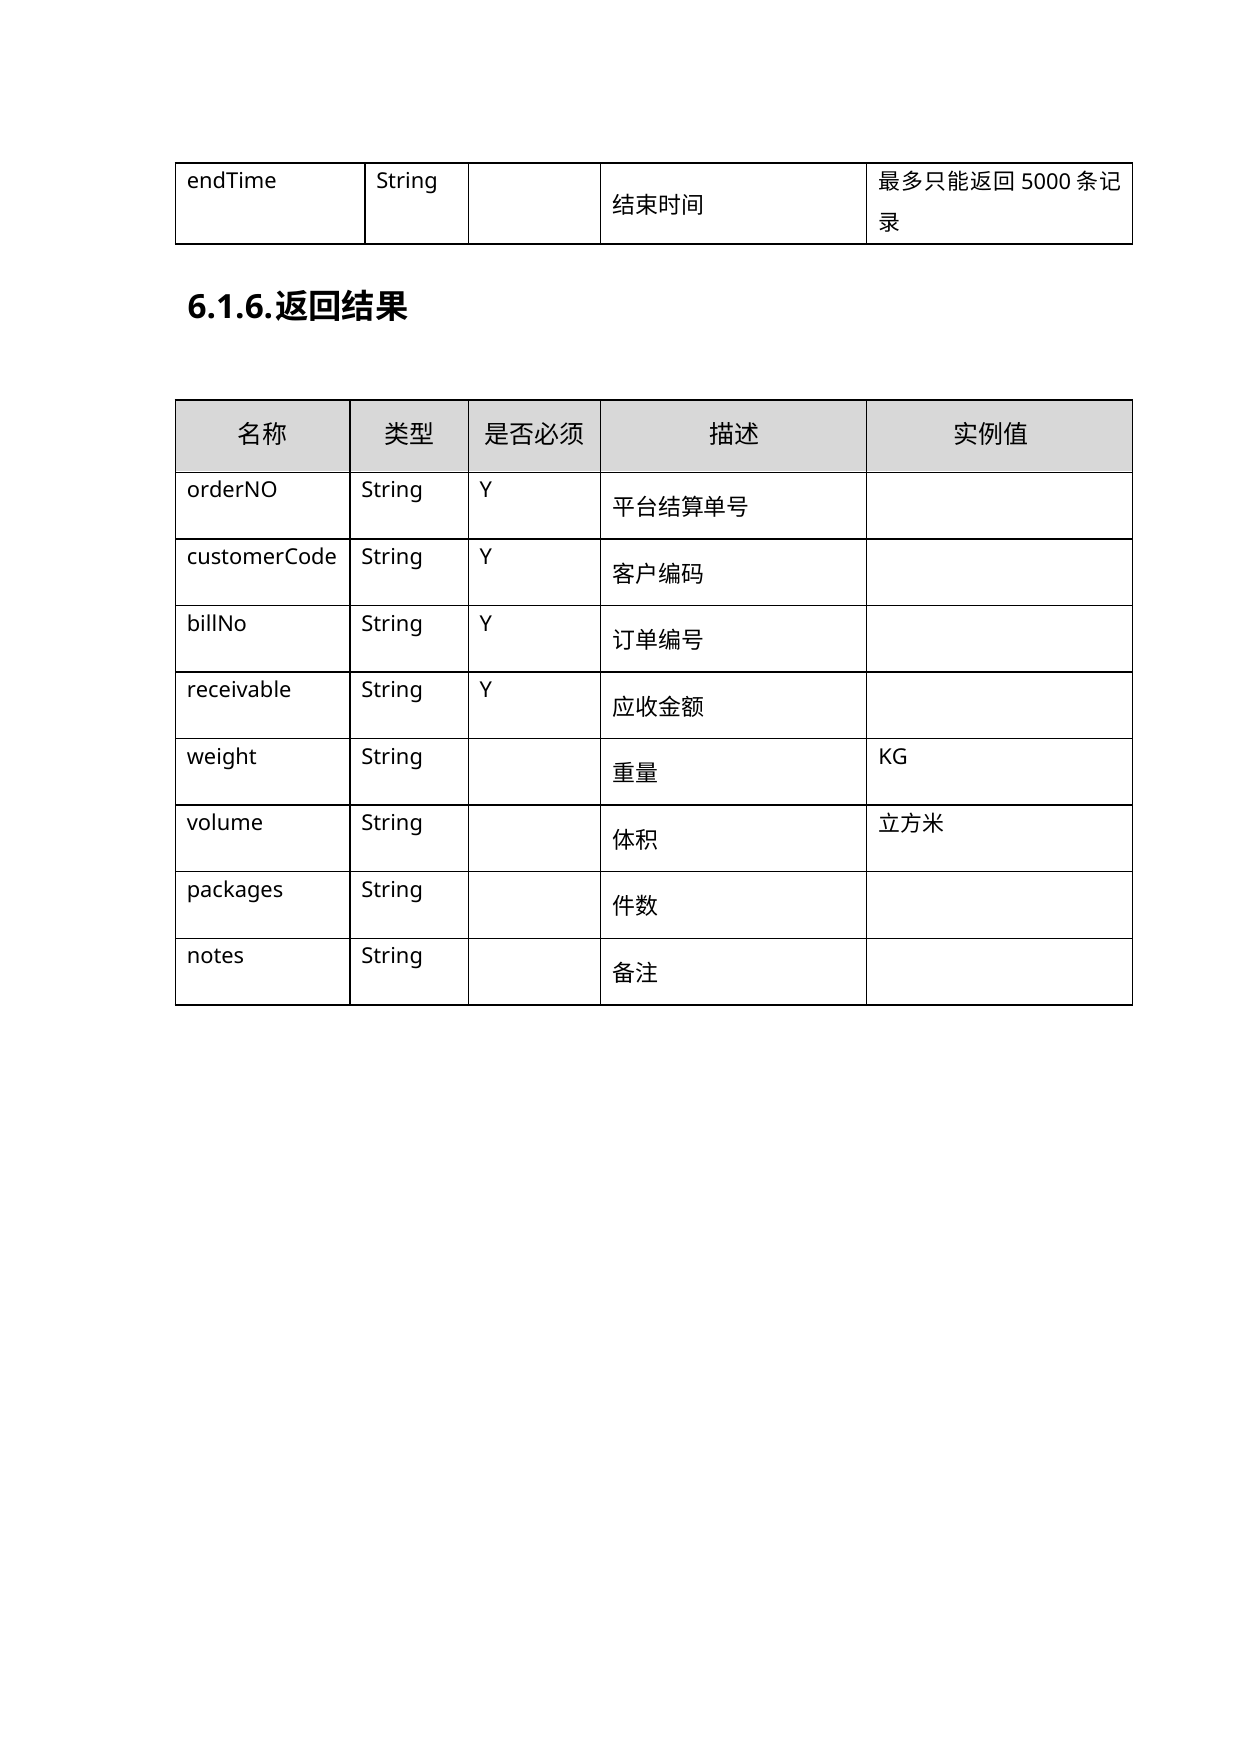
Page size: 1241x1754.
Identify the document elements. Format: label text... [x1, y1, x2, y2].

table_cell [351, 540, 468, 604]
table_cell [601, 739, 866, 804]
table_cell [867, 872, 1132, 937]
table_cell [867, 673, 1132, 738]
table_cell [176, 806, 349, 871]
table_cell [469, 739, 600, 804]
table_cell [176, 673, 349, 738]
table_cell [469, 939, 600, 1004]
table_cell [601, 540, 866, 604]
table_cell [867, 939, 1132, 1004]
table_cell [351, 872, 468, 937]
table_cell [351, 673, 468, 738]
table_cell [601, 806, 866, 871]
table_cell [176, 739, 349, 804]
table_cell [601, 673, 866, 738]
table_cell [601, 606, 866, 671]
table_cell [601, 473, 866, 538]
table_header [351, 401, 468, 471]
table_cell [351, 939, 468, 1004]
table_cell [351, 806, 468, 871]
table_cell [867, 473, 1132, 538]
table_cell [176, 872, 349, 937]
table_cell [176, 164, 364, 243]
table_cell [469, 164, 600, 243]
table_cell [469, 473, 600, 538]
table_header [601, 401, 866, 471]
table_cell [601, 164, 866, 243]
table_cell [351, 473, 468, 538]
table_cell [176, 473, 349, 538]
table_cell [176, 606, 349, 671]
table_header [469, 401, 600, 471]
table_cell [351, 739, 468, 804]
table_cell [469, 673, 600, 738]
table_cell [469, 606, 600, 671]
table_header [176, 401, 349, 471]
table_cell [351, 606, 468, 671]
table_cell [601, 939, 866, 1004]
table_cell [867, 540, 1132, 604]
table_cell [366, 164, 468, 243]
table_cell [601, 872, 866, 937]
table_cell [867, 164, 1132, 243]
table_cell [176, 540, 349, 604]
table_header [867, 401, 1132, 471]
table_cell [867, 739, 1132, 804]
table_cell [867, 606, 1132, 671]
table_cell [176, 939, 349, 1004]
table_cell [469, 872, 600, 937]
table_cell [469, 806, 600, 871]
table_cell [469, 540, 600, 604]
subtitle 返回结果 [187, 272, 1053, 337]
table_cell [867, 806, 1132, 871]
